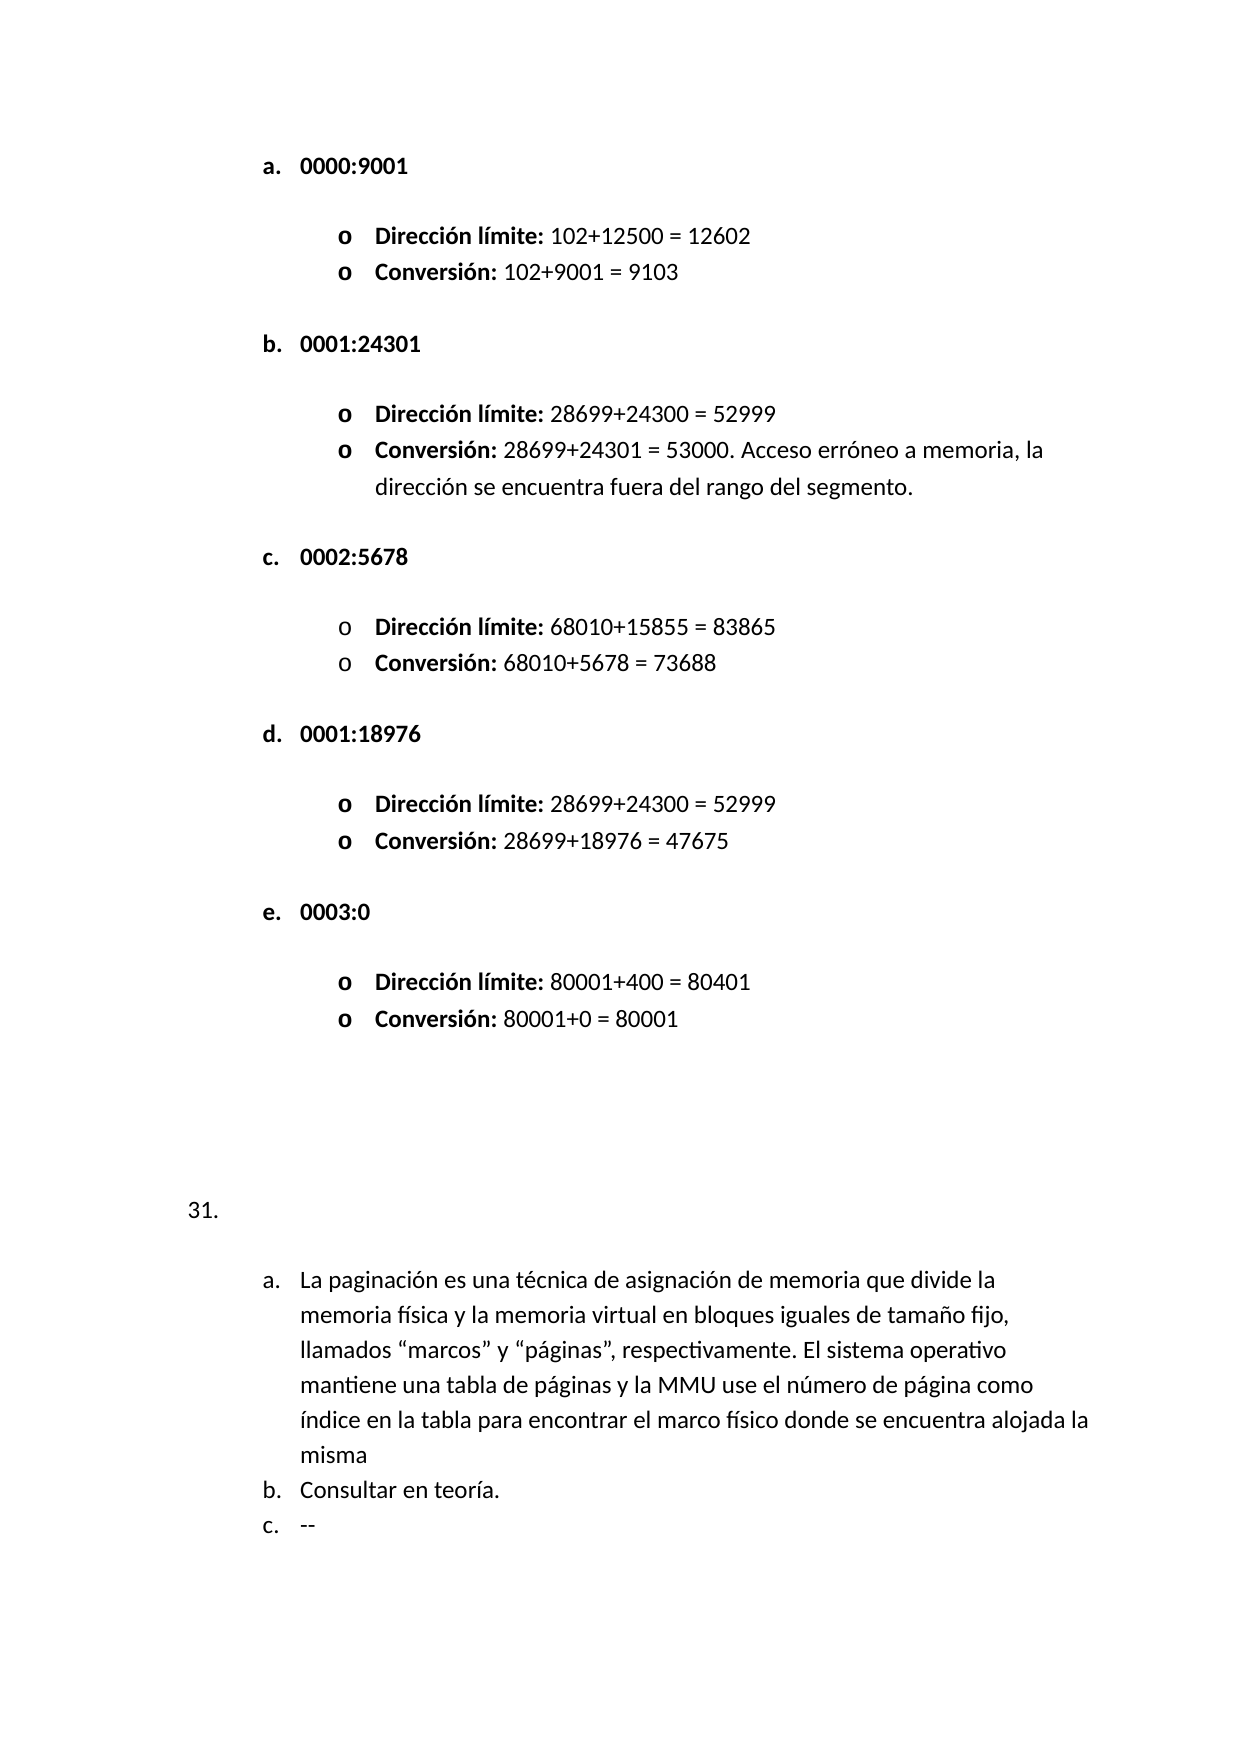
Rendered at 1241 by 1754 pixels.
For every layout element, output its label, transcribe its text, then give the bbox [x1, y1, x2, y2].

list Dirección límite: 80001+400 = 80401 [337, 966, 1090, 998]
list Consultar en teoría. [262, 1474, 1090, 1505]
list 0001:24301 [262, 328, 1090, 358]
list Conversión: 102+9001 = 9103 [337, 256, 1090, 288]
list Conversión: 80001+0 = 80001 [337, 1003, 1090, 1035]
list 0003:0 [262, 896, 1090, 927]
list Conversión: 28699+18976 = 47675 [337, 825, 1090, 857]
list Conversión: 68010+5678 = 73688 [337, 647, 1090, 679]
list Conversión: 28699+24301 = 53000. Acceso erróneo a memoria, la dirección se encuentra fuera del rango del segmento. [337, 434, 1090, 501]
list 0002:5678 [262, 541, 1090, 571]
list -- [262, 1509, 1090, 1540]
list 0000:9001 [262, 150, 1090, 181]
list Dirección límite: 102+12500 = 12602 [337, 220, 1090, 252]
list 0001:18976 [262, 718, 1090, 749]
list Dirección límite: 68010+15855 = 83865 [337, 611, 1090, 642]
list Dirección límite: 28699+24300 = 52999 [337, 788, 1090, 820]
list La paginación es una técnica de asignación de memoria que divide la memoria física y la memoria virtual en bloques iguales de tamaño fijo, llamados “marcos” y “páginas”, respectivamente. El sistema operativo mantiene una tabla de páginas y la MMU use el número de página como índice en la tabla para encontrar el marco físico donde se encuentra alojada la misma [262, 1264, 1090, 1470]
list Dirección límite: 28699+24300 = 52999 [337, 398, 1090, 430]
